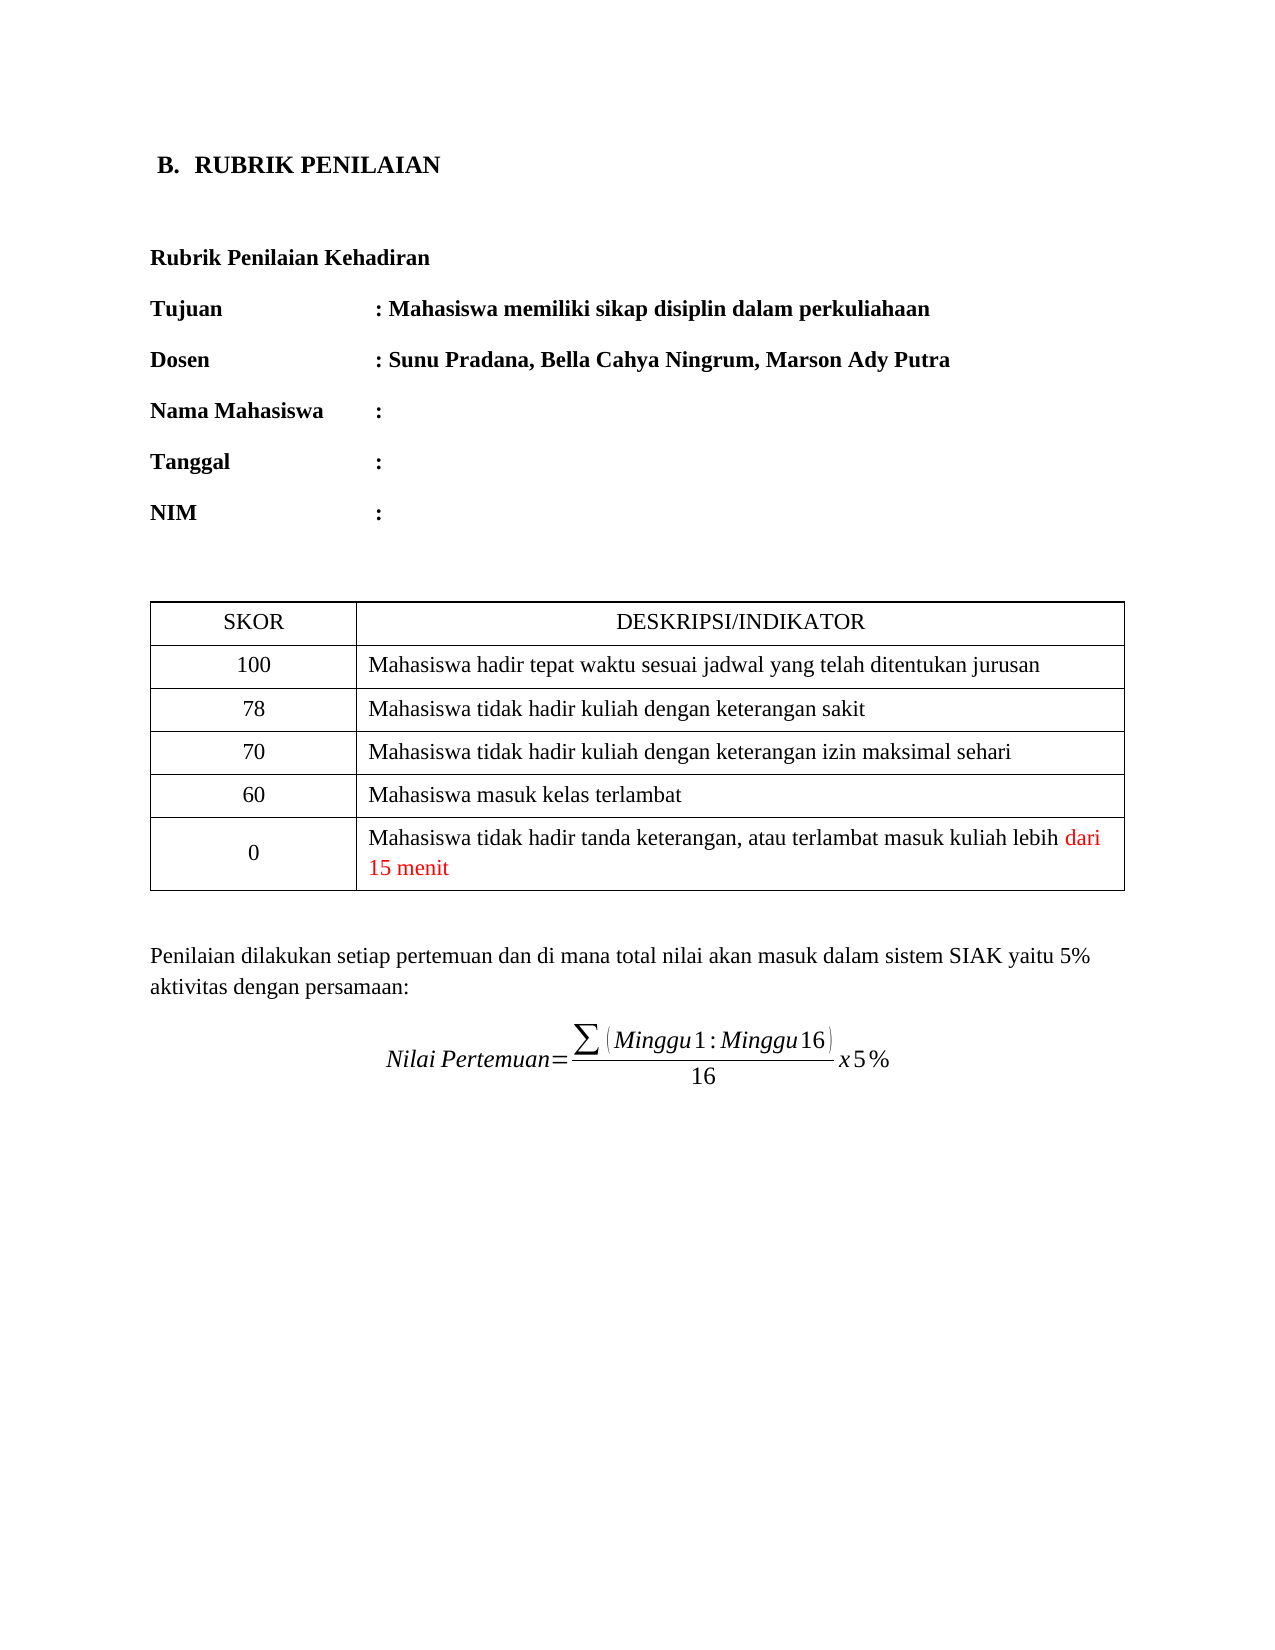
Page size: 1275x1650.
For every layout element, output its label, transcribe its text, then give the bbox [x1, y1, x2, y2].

text Tujuan : Mahasiswa memiliki sikap disiplin dalam perkuliahaan [150, 295, 1125, 322]
table_cell Mahasiswa tidak hadir tanda keterangan, atau terlambat masuk kuliah lebih dari 15 menit [357, 818, 1124, 890]
text NIM : [150, 499, 1125, 526]
table_cell Mahasiswa masuk kelas terlambat [357, 775, 1124, 817]
subtitle RUBRIK PENILAIAN [157, 150, 1125, 179]
table_header DESKRIPSI/INDIKATOR [357, 603, 1124, 644]
table_cell 0 [151, 818, 356, 890]
text Penilaian dilakukan setiap pertemuan dan di mana total nilai akan masuk dalam sistem SIAK yaitu 5% aktivitas dengan persamaan: [150, 942, 1125, 999]
table_cell Mahasiswa hadir tepat waktu sesuai jadwal yang telah ditentukan jurusan [357, 646, 1124, 688]
text Dosen : Sunu Pradana, Bella Cahya Ningrum, Marson Ady Putra [150, 346, 1125, 373]
table_cell 60 [151, 775, 356, 817]
text Tanggal : [150, 448, 1125, 475]
table_cell Mahasiswa tidak hadir kuliah dengan keterangan izin maksimal sehari [357, 732, 1124, 774]
table_cell 78 [151, 689, 356, 731]
table_cell 70 [151, 732, 356, 774]
table_cell Mahasiswa tidak hadir kuliah dengan keterangan sakit [357, 689, 1124, 731]
table_cell 100 [151, 646, 356, 688]
table_header SKOR [151, 603, 356, 644]
text Nama Mahasiswa : [150, 397, 1125, 424]
text Rubrik Penilaian Kehadiran [150, 244, 1125, 271]
